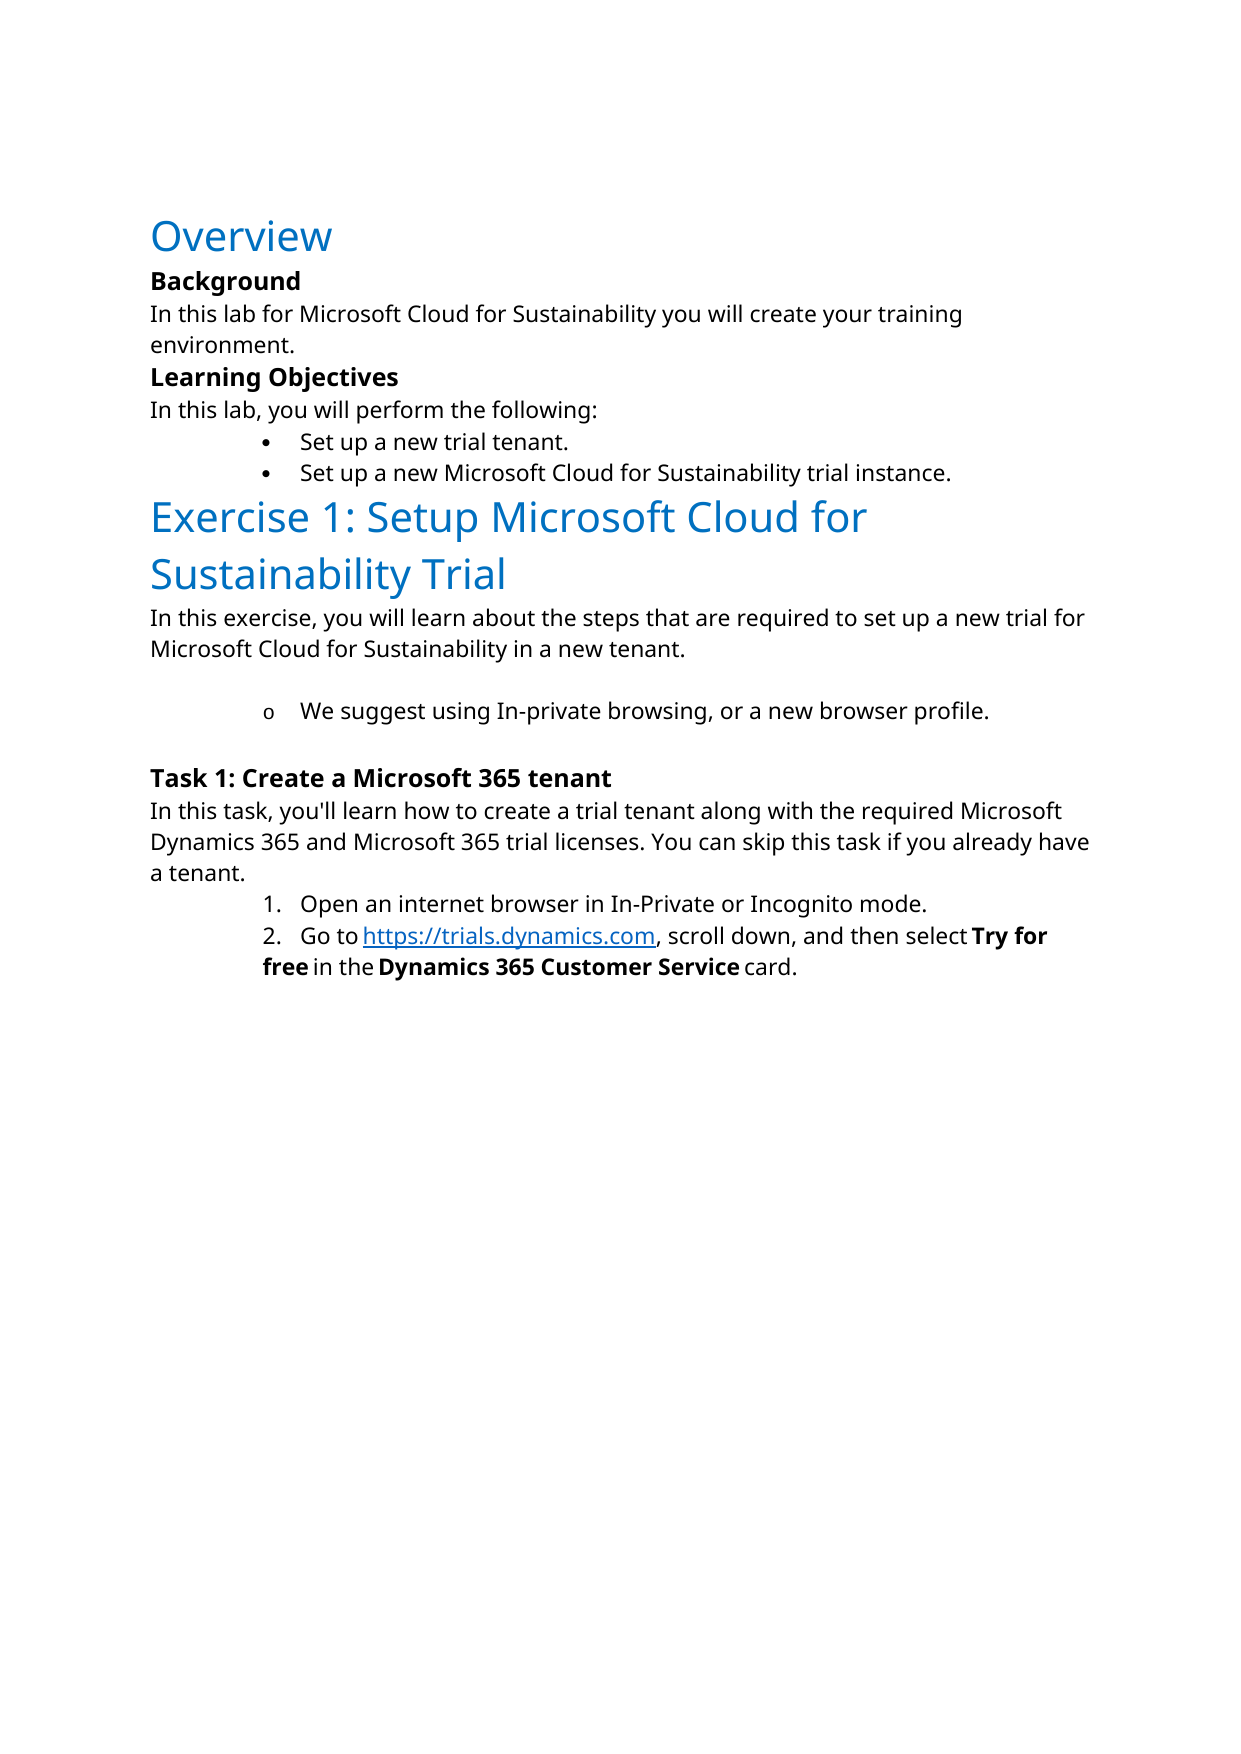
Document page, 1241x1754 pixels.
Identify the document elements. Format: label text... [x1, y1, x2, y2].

text Background [150, 263, 1090, 298]
text Learning Objectives [150, 360, 1090, 394]
text Exercise 1: Setup Microsoft Cloud for Sustainability Trial [150, 488, 1090, 601]
text In this lab, you will perform the following: [150, 394, 1090, 425]
text In this exercise, you will learn about the steps that are required to set up a new trial for Microsoft Cloud for Sustainability in a new tenant. [150, 601, 1090, 664]
text In this task, you'll learn how to create a trial tenant along with the required Microsoft Dynamics 365 and Microsoft 365 trial licenses. You can skip this task if you already have a tenant. [150, 794, 1090, 888]
list Set up a new trial tenant. [262, 425, 1090, 457]
text Task 1: Create a Microsoft 365 tenant [150, 761, 1090, 794]
list Open an internet browser in In-Private or Incognito mode. [262, 888, 1090, 919]
list Go to https://trials.dynamics.com, scroll down, and then select Try for free in the Dynamics 365 Customer Service card. [262, 919, 1090, 982]
list Set up a new Microsoft Cloud for Sustainability trial instance. [262, 457, 1090, 488]
list We suggest using In-private browsing, or a new browser profile. [262, 695, 1090, 726]
text In this lab for Microsoft Cloud for Sustainability you will create your training environment. [150, 298, 1090, 360]
text Overview [150, 207, 1090, 263]
